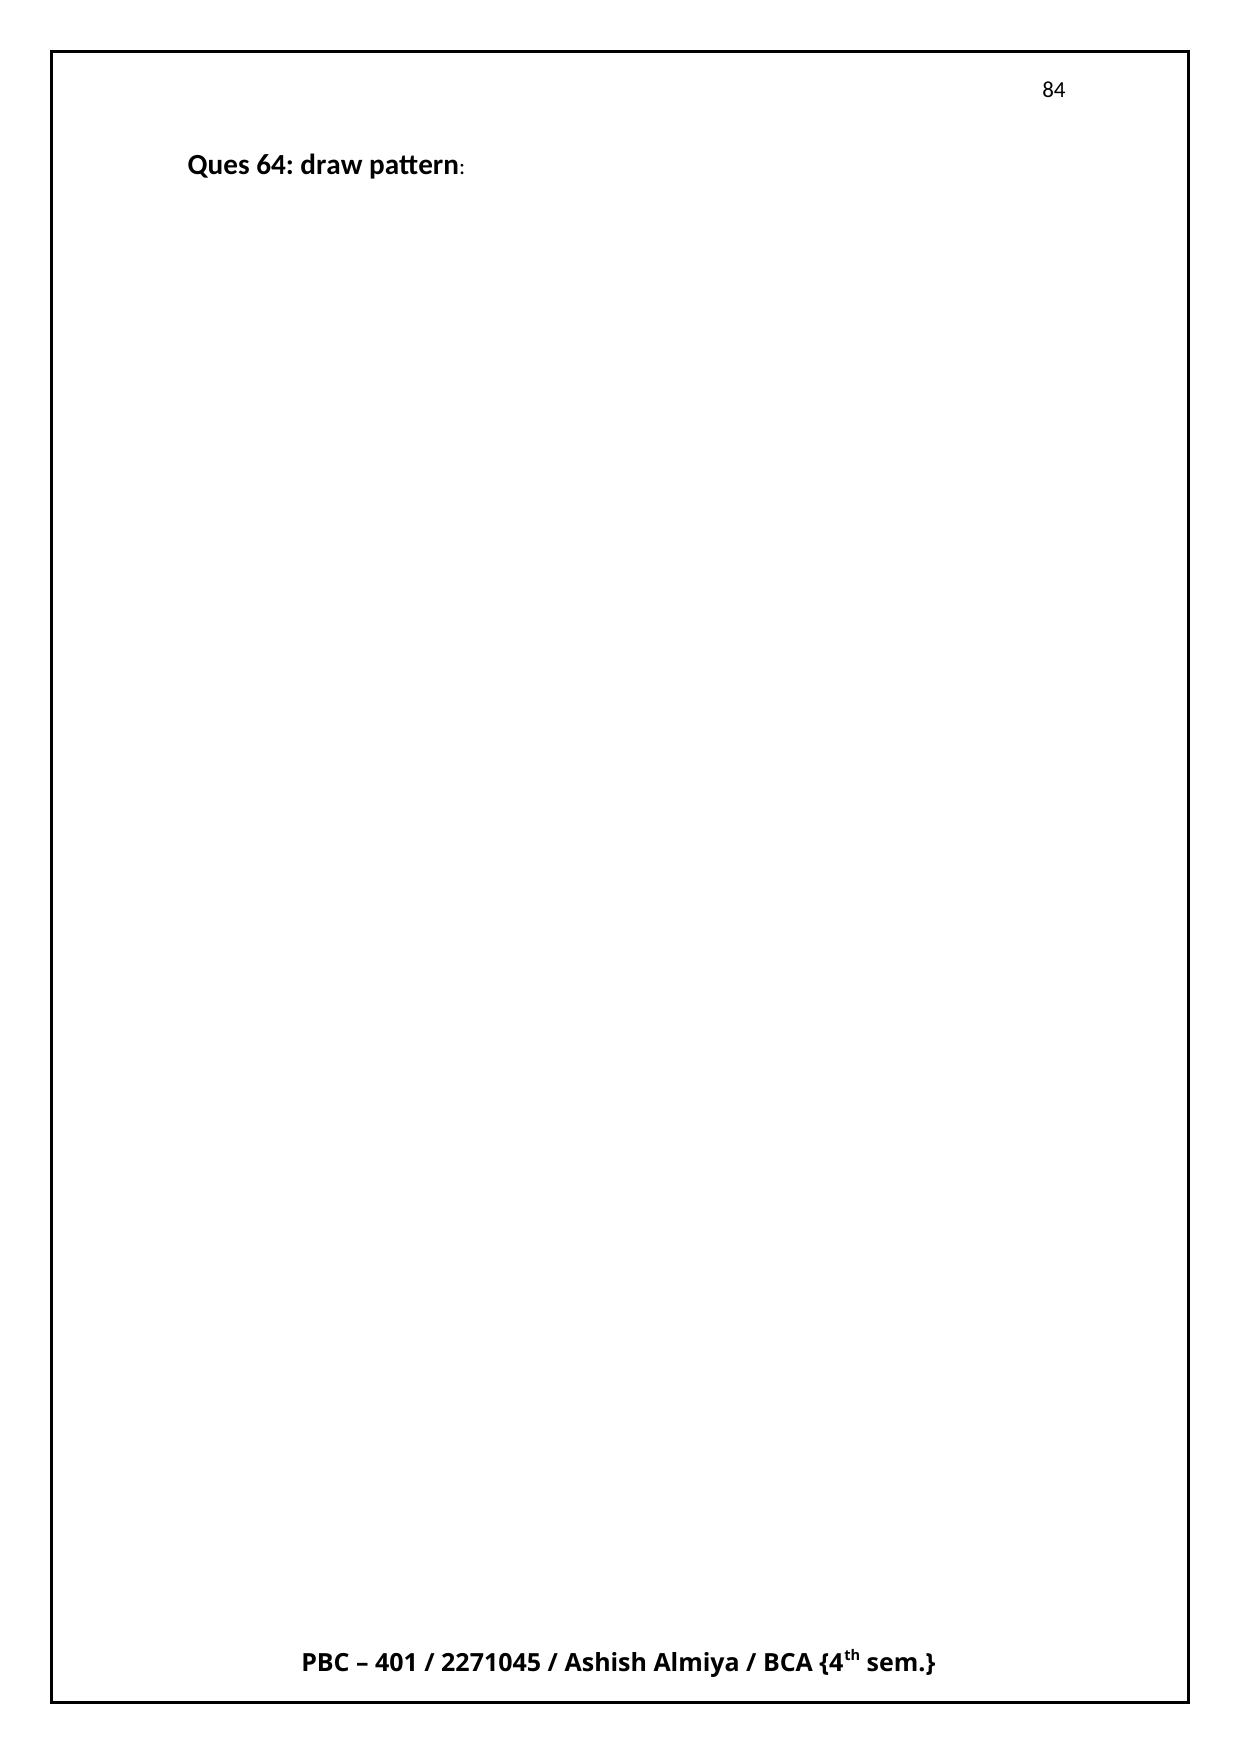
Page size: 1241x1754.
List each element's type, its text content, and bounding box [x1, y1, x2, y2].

text Ques 64: draw pattern: [187, 146, 1065, 181]
